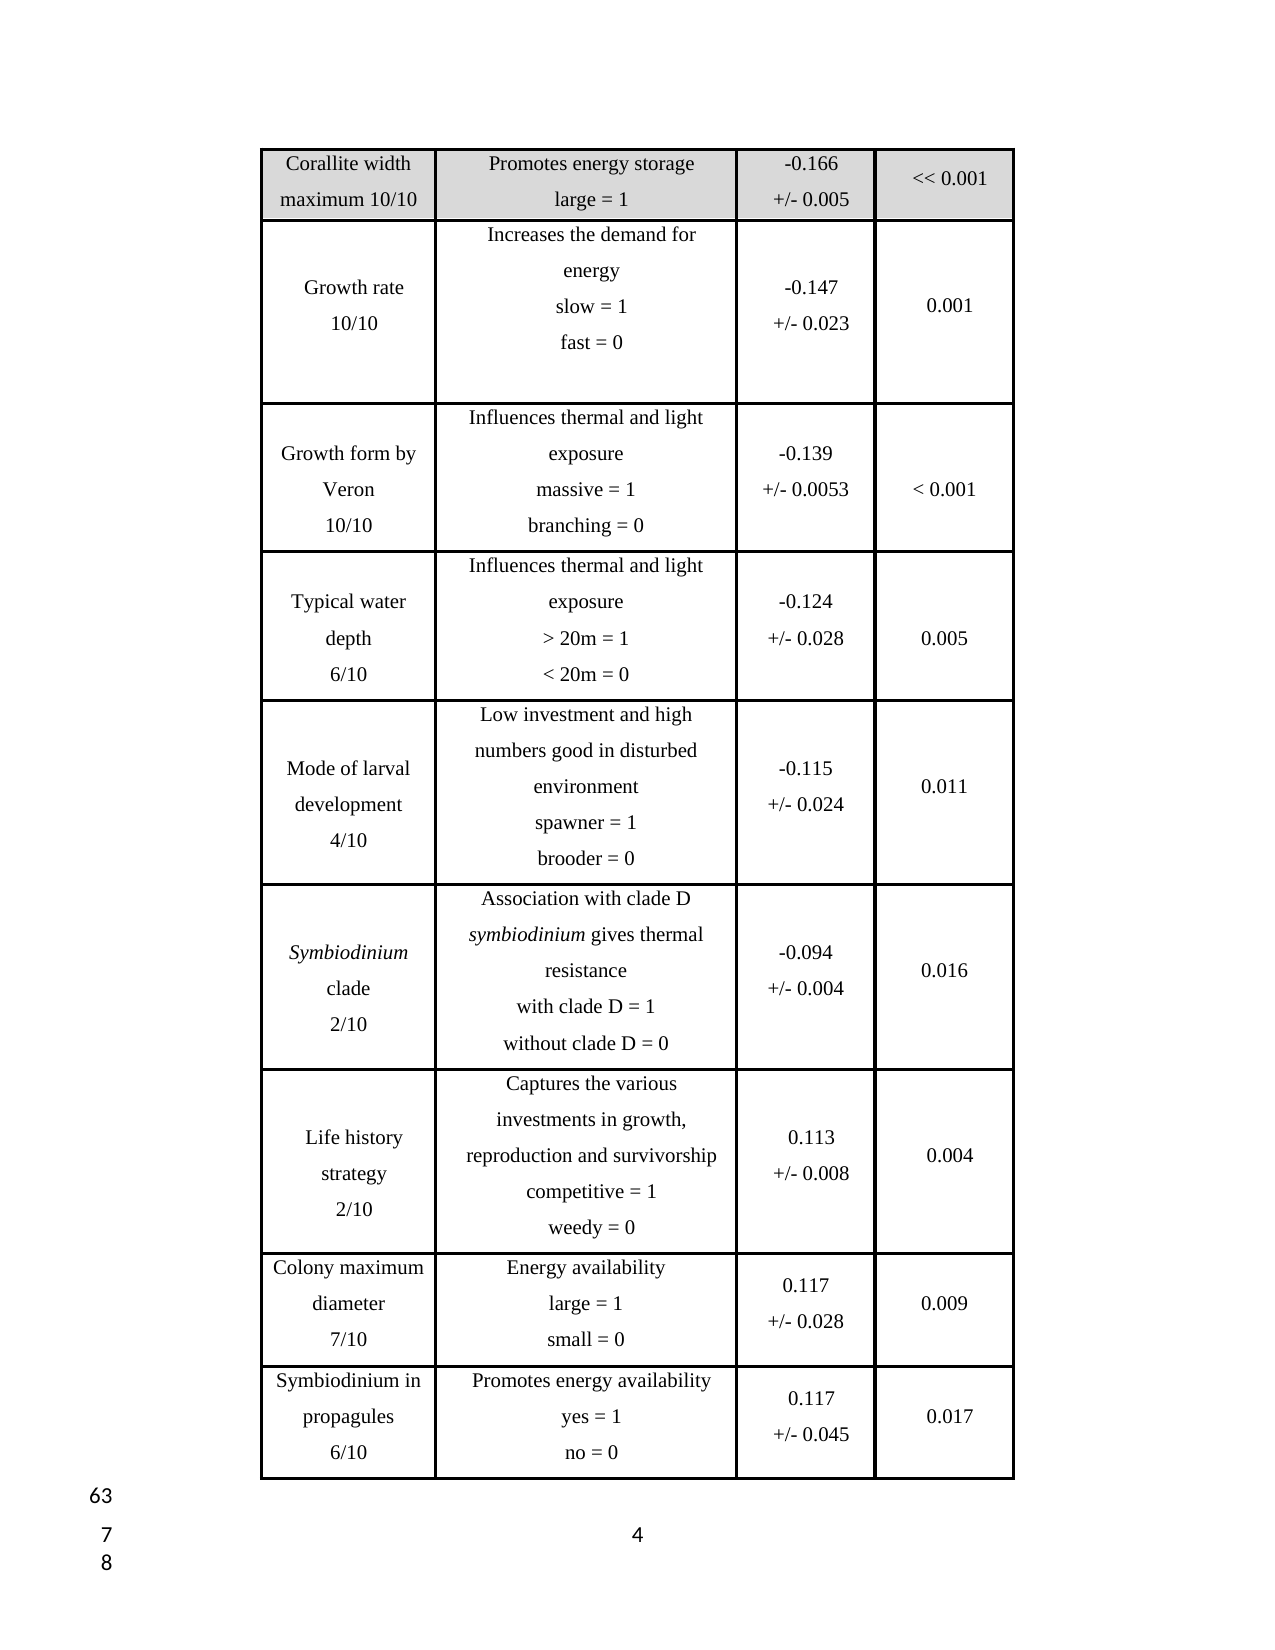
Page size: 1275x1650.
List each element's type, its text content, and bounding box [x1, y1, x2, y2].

table_cell -0.139 +/- 0.0053 [738, 405, 873, 550]
table_cell Low investment and high numbers good in disturbed environment spawner = 1 brooder = 0 [437, 702, 735, 883]
table_cell 0.011 [877, 702, 1012, 883]
table_cell -0.124 +/- 0.028 [738, 553, 873, 699]
table_cell Increases the demand for energy slow = 1 fast = 0 [437, 222, 735, 402]
table_cell Typical water depth 6/10 [263, 553, 434, 699]
table_cell 0.117 +/- 0.045 [738, 1368, 873, 1477]
table_cell 0.017 [877, 1368, 1012, 1477]
table_cell -0.147 +/- 0.023 [738, 222, 873, 402]
table_cell 0.004 [877, 1071, 1012, 1252]
table_cell Mode of larval development 4/10 [263, 702, 434, 883]
table_cell Corallite width maximum 10/10 [263, 151, 434, 218]
table_cell 0.009 [877, 1255, 1012, 1364]
table_cell Energy availability large = 1 small = 0 [437, 1255, 735, 1364]
table_cell 0.005 [877, 553, 1012, 699]
table_cell 0.113 +/- 0.008 [738, 1071, 873, 1252]
table_cell -0.094 +/- 0.004 [738, 886, 873, 1068]
table_cell Life history strategy 2/10 [263, 1071, 434, 1252]
table_cell Colony maximum diameter 7/10 [263, 1255, 434, 1364]
table_cell Captures the various investments in growth, reproduction and survivorship competitive = 1 weedy = 0 [437, 1071, 735, 1252]
table_cell Promotes energy availability yes = 1 no = 0 [437, 1368, 735, 1477]
table_cell 0.117 +/- 0.028 [738, 1255, 873, 1364]
table_cell -0.115 +/- 0.024 [738, 702, 873, 883]
table_cell Influences thermal and light exposure massive = 1 branching = 0 [437, 405, 735, 550]
table_cell 0.001 [877, 222, 1012, 402]
table_cell Growth rate 10/10 [263, 222, 434, 402]
table_cell Growth form by Veron 10/10 [263, 405, 434, 550]
table_cell -0.166 +/- 0.005 [738, 151, 873, 218]
table_cell 0.016 [877, 886, 1012, 1068]
table_cell Symbiodinium in propagules 6/10 [263, 1368, 434, 1477]
table_cell Promotes energy storage large = 1 small = 0 [437, 151, 735, 218]
table_cell Symbiodinium clade 2/10 [263, 886, 434, 1068]
table_cell Association with clade D symbiodinium gives thermal resistance with clade D = 1 without clade D = 0 [437, 886, 735, 1068]
table_cell < 0.001 [877, 405, 1012, 550]
table_cell Influences thermal and light exposure > 20m = 1 < 20m = 0 [437, 553, 735, 699]
table_cell << 0.001 [877, 151, 1012, 218]
